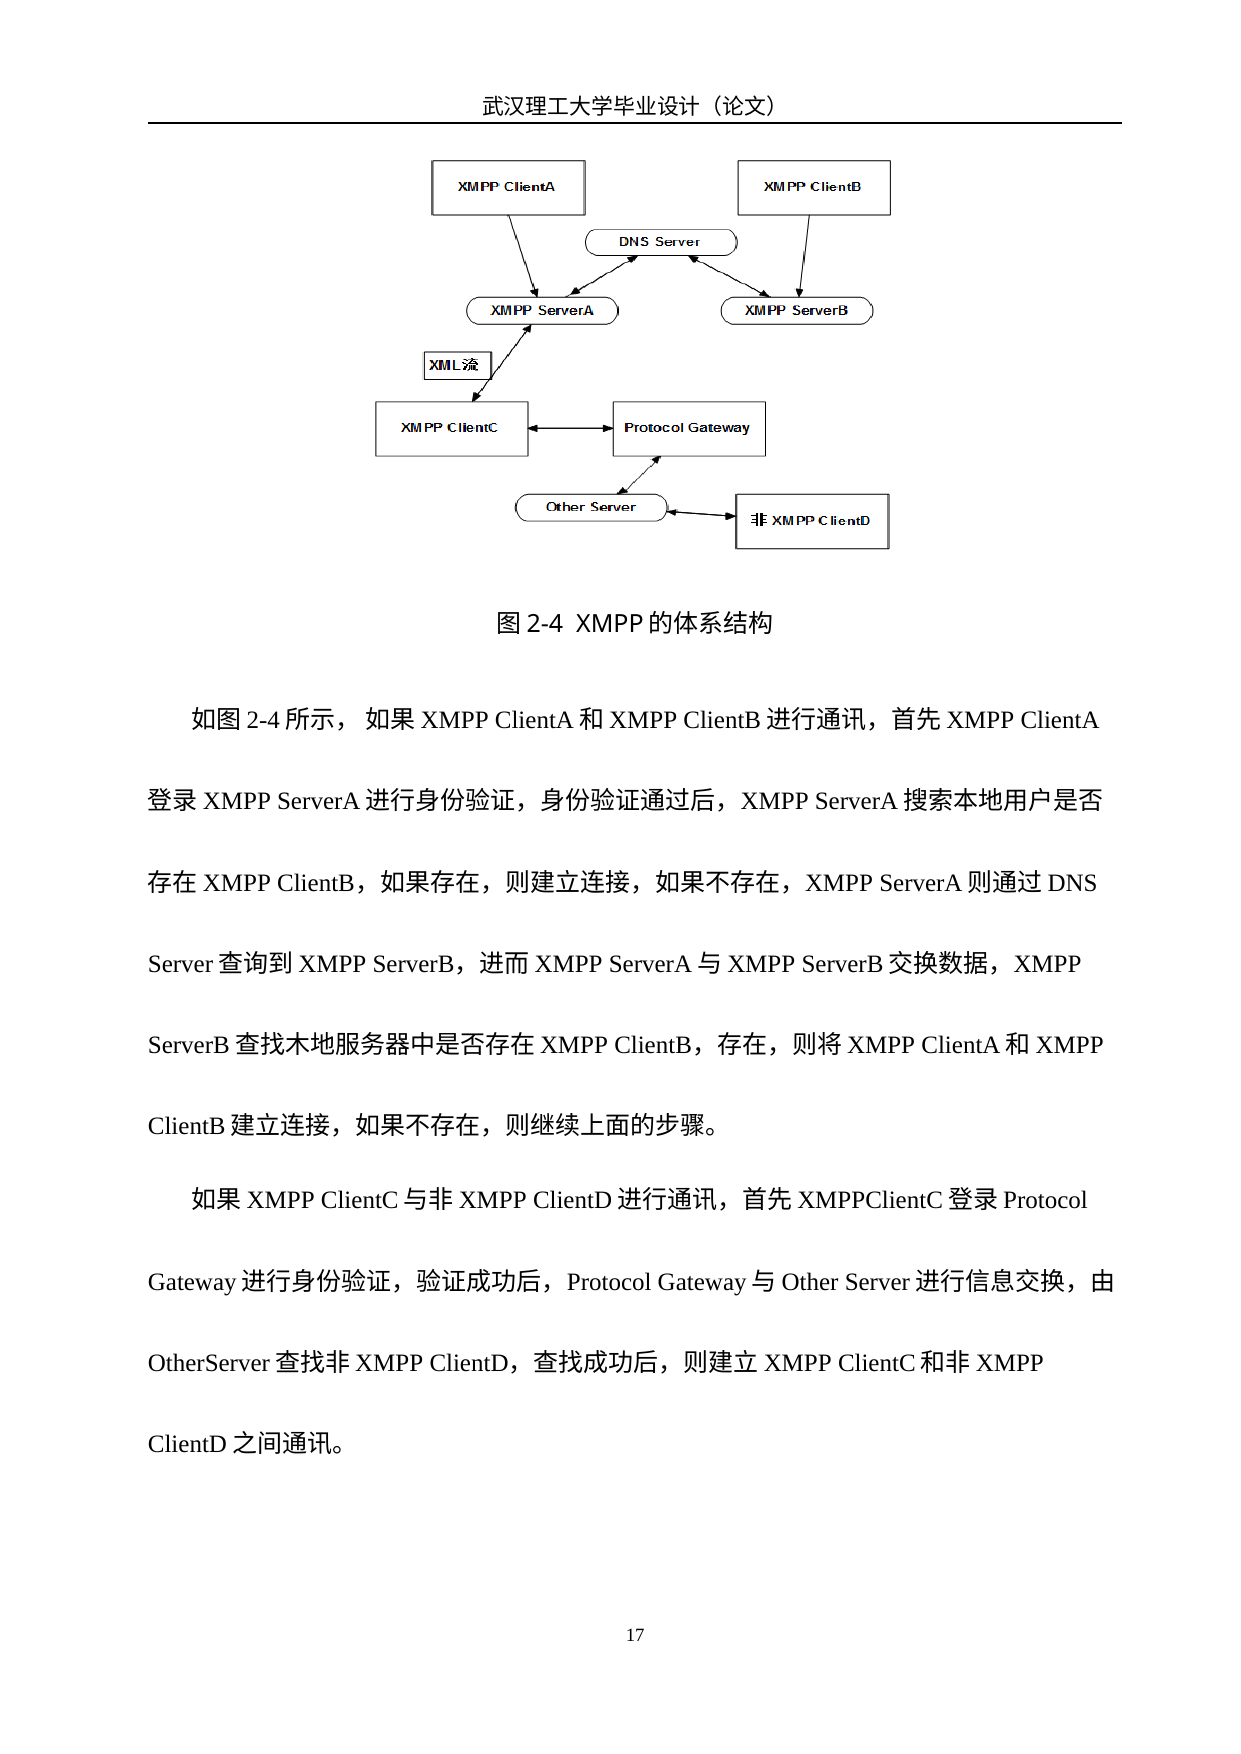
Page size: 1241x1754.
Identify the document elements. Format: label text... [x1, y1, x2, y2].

picture [373, 154, 897, 554]
text 图2-4 XMPP的体系结构 [148, 589, 1122, 654]
text 如果XMPP ClientC与非XMPP ClientD进行通讯，首先XMPPClientC登录Protocol Gateway进行身份验证，验证成功后，Protocol Gateway与Other Server进行信息交换，由OtherServer查找非XMPP ClientD，查找成功后，则建立XMPP ClientC和非XMPP ClientD之间通讯。 [148, 1165, 1122, 1474]
text 如图2-4所示， 如果XMPP ClientA和XMPP ClientB进行通讯，首先XMPP ClientA登录XMPP ServerA进行身份验证，身份验证通过后，XMPP ServerA搜索本地用户是否存在XMPP ClientB，如果存在，则建立连接，如果不存在，XMPP ServerA则通过DNS Server查询到XMPP ServerB，进而XMPP ServerA与XMPP ServerB交换数据，XMPP ServerB查找木地服务器中是否存在XMPP ClientB，存在，则将XMPP ClientA和XMPP ClientB建立连接，如果不存在，则继续上面的步骤。 [148, 685, 1122, 1156]
